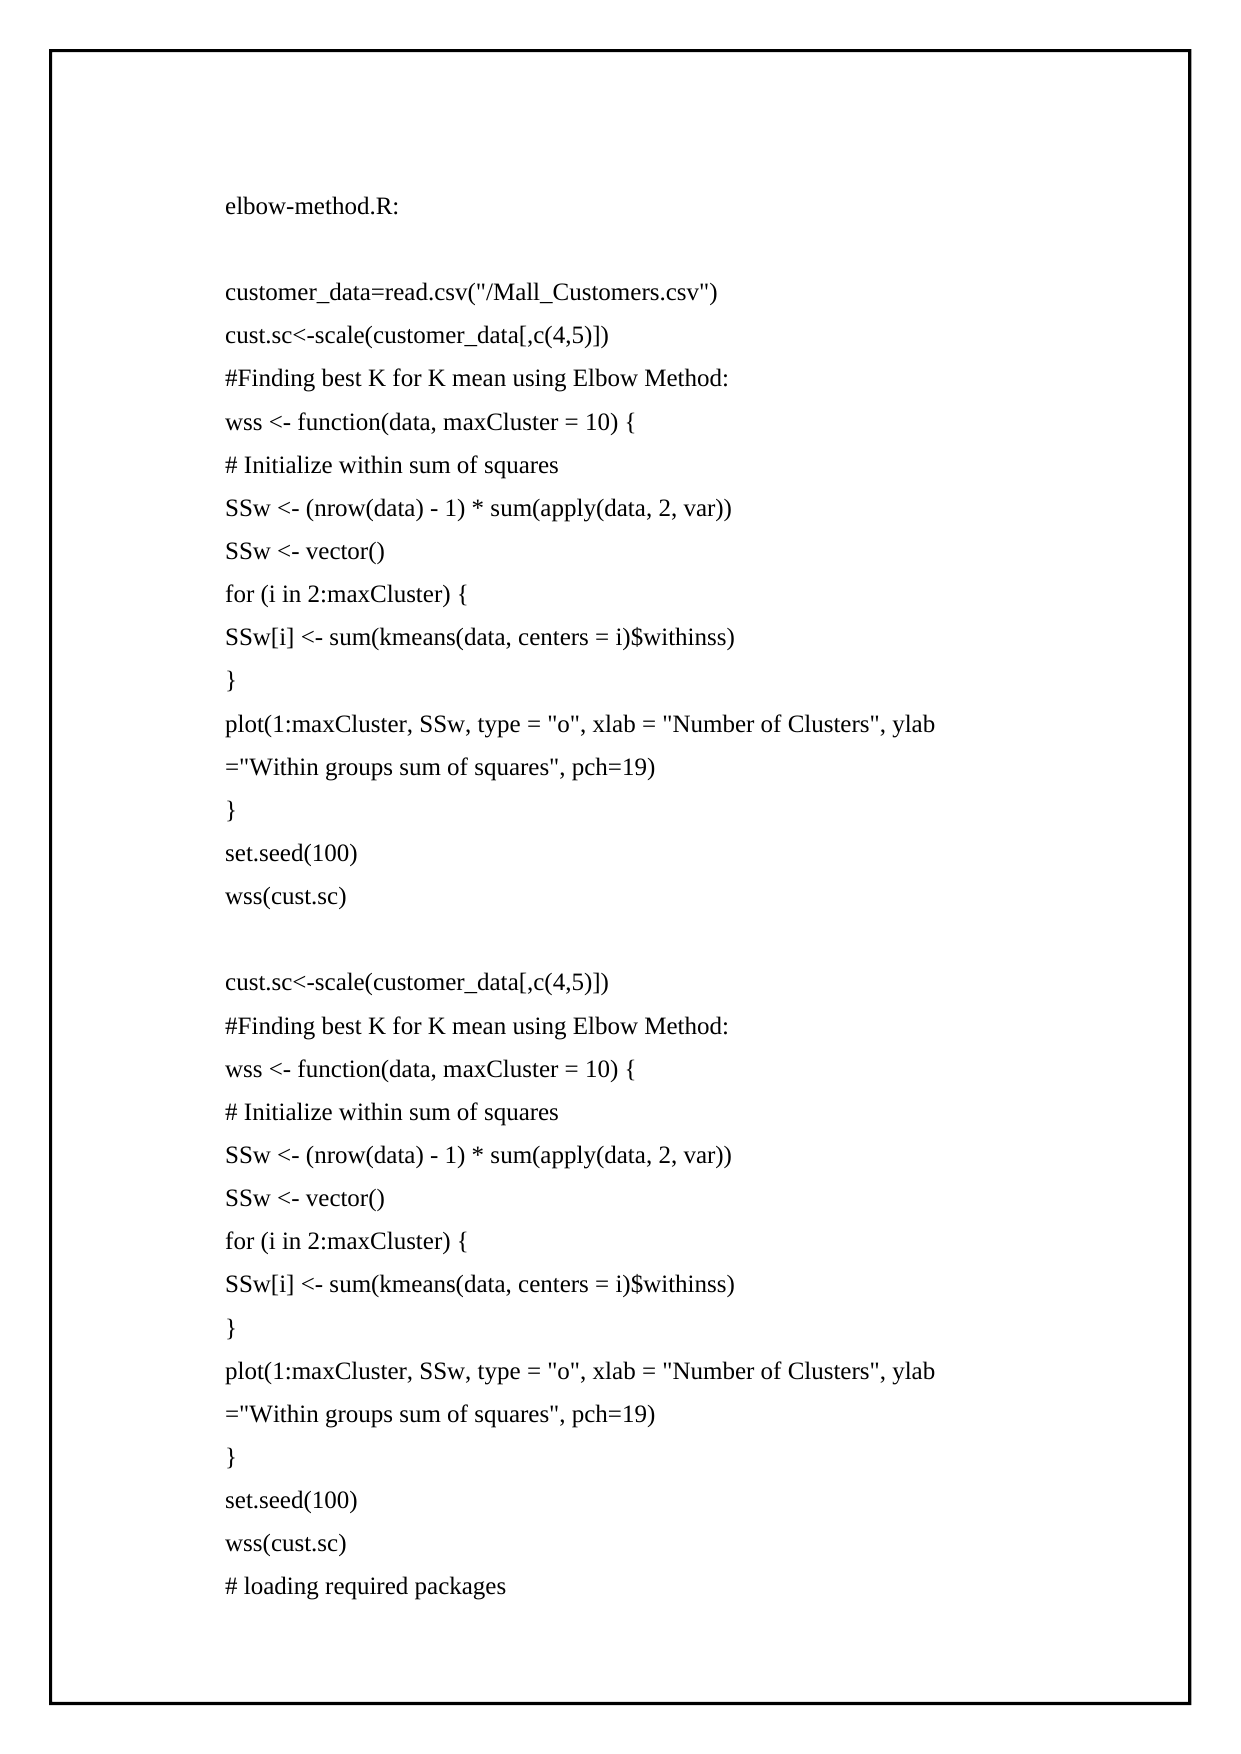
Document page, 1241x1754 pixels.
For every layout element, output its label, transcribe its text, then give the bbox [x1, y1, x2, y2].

text #Finding best K for K mean using Elbow Method: wss <- function(data, maxCluster = 10) { [225, 363, 731, 435]
text plot(1:maxCluster, SSw, type = "o", xlab = "Number of Clusters", ylab [225, 709, 1103, 737]
text set.seed(100) wss(cust.sc) [225, 838, 359, 910]
text # Initialize within sum of squares [225, 1097, 1103, 1126]
text elbow-method.R: [225, 191, 1103, 220]
text set.seed(100) wss(cust.sc) [225, 1485, 359, 1557]
text SSw <- (nrow(data) - 1) * sum(apply(data, 2, var)) SSw <- vector() [225, 1140, 734, 1212]
text for (i in 2:maxCluster) { [225, 1226, 1103, 1255]
text # loading required packages [225, 1571, 1103, 1600]
text SSw <- (nrow(data) - 1) * sum(apply(data, 2, var)) SSw <- vector() [225, 493, 734, 565]
text } [225, 666, 1103, 694]
text ="Within groups sum of squares", pch=19) [225, 1399, 1103, 1428]
text for (i in 2:maxCluster) { [225, 579, 1103, 608]
text #Finding best K for K mean using Elbow Method: wss <- function(data, maxCluster = 10) { [225, 1011, 731, 1083]
text customer_data=read.csv("/Mall_Customers.csv") cust.sc<-scale(customer_data[,c(4,5)]) [225, 277, 718, 349]
text } [225, 1313, 1103, 1341]
text cust.sc<-scale(customer_data[,c(4,5)]) [225, 967, 1103, 996]
text # Initialize within sum of squares [225, 450, 1103, 478]
text SSw[i] <- sum(kmeans(data, centers = i)$withinss) [225, 622, 1103, 651]
text } [225, 795, 1103, 824]
text } [225, 1442, 1103, 1471]
text plot(1:maxCluster, SSw, type = "o", xlab = "Number of Clusters", ylab [225, 1356, 1103, 1384]
text ="Within groups sum of squares", pch=19) [225, 752, 1103, 781]
text SSw[i] <- sum(kmeans(data, centers = i)$withinss) [225, 1269, 1103, 1298]
